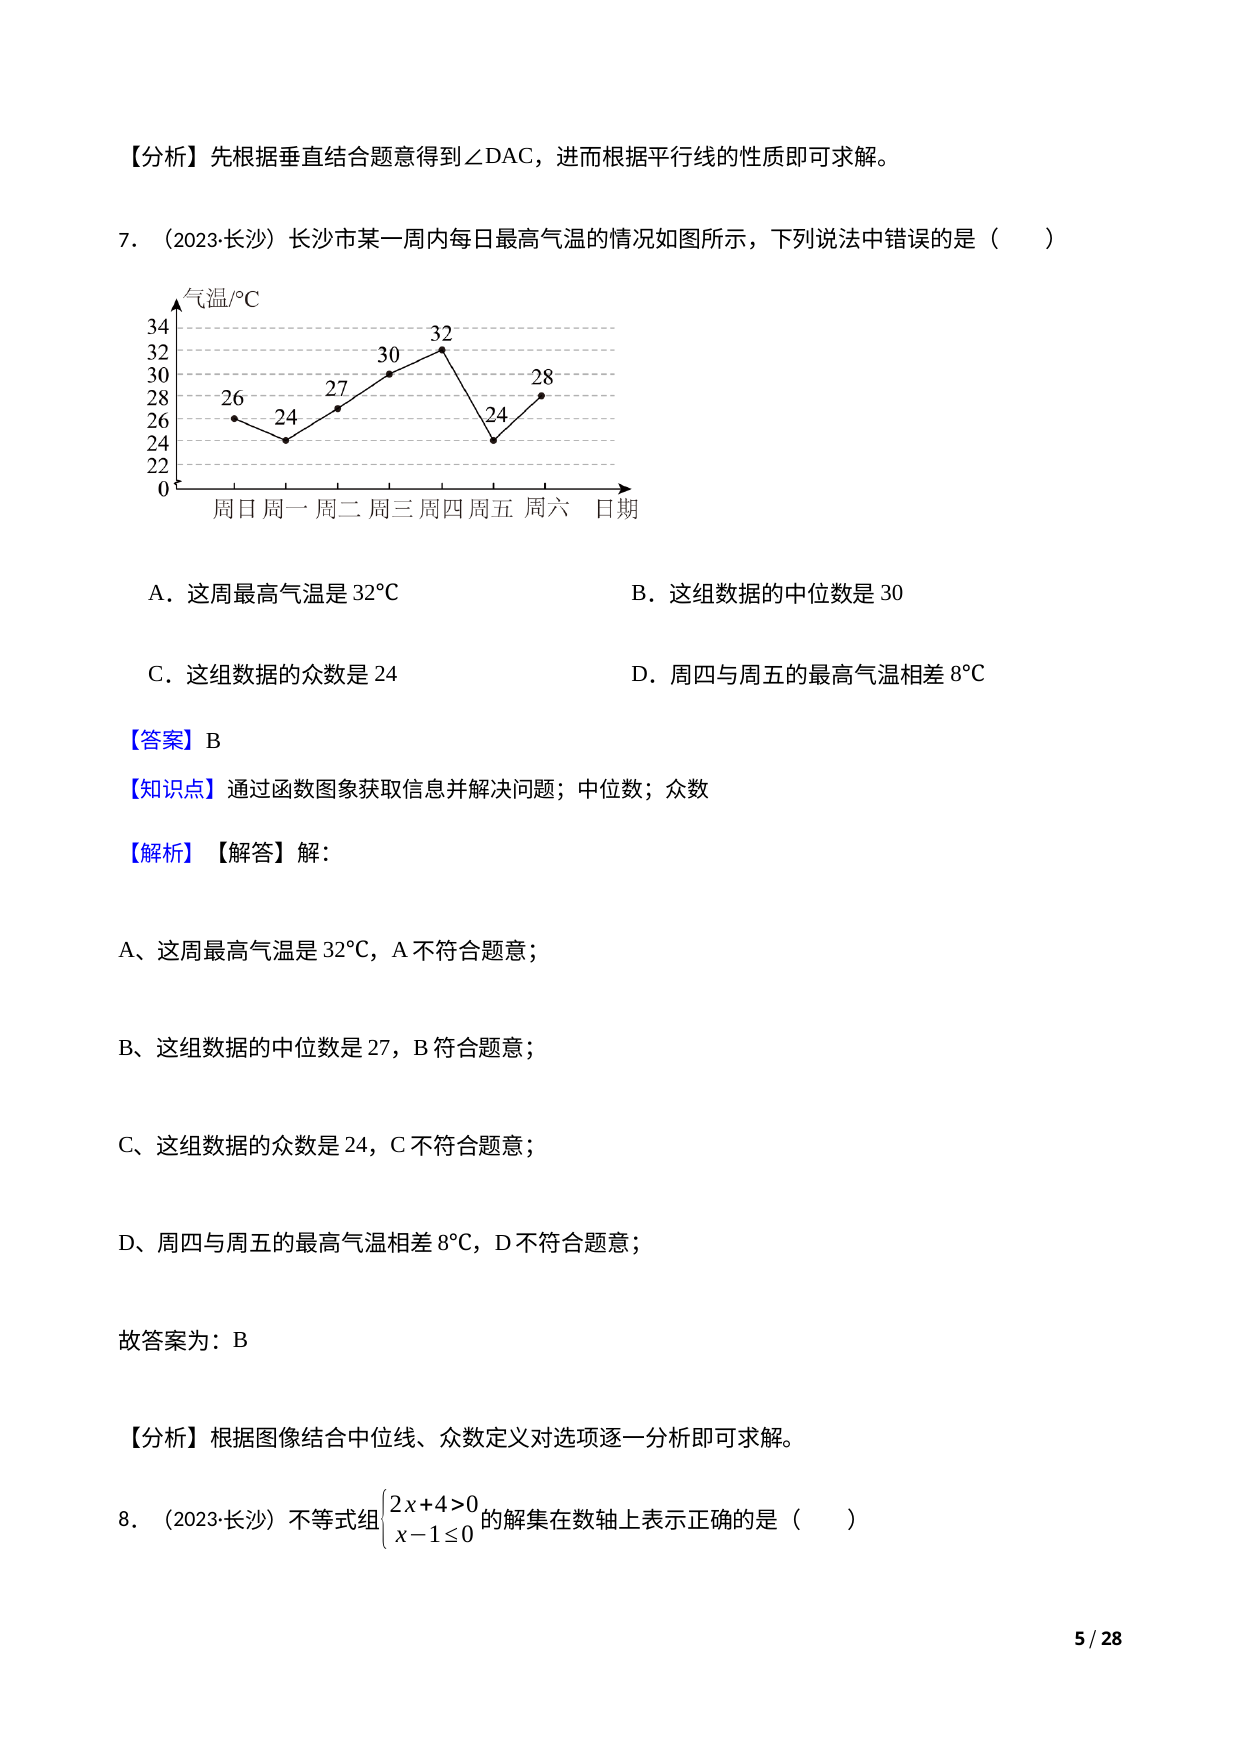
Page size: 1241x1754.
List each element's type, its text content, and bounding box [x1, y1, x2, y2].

text 【知识点】通过函数图象获取信息并解决问题；中位数；众数 [118, 771, 1122, 804]
text 【答案】B [118, 723, 1122, 755]
text 【解析】【解答】解：如图所示： 由题意得∠DAC=∠1+∠BAC=130°， ∵m∥n， ∴∠2+∠DAC=180°， ∴∠2=50°， 故答案为：C 【分析】先根据垂直结合题意得到∠DAC，进而根据平行线的性质即可求解。 [118, 123, 1122, 188]
picture [146, 286, 639, 523]
text 8．（2023·长沙）不等式组的解集在数轴上表示正确的是（ ） [118, 1486, 1122, 1551]
text C．这组数据的众数是24 D．周四与周五的最高气温相差8℃ [118, 641, 1122, 706]
text 7．（2023·长沙）长沙市某一周内每日最高气温的情况如图所示，下列说法中错误的是（ ） [118, 205, 1122, 270]
text 【解析】【解答】解： A、这周最高气温是32℃，A不符合题意； B、这组数据的中位数是27，B符合题意； C、这组数据的众数是24，C不符合题意； D、周四与周五的最高气温相差8℃，D不符合题意； 故答案为：B 【分析】根据图像结合中位线、众数定义对选项逐一分析即可求解。 [118, 819, 1122, 1469]
text A．这周最高气温是32℃ B．这组数据的中位数是30 [118, 560, 1122, 625]
